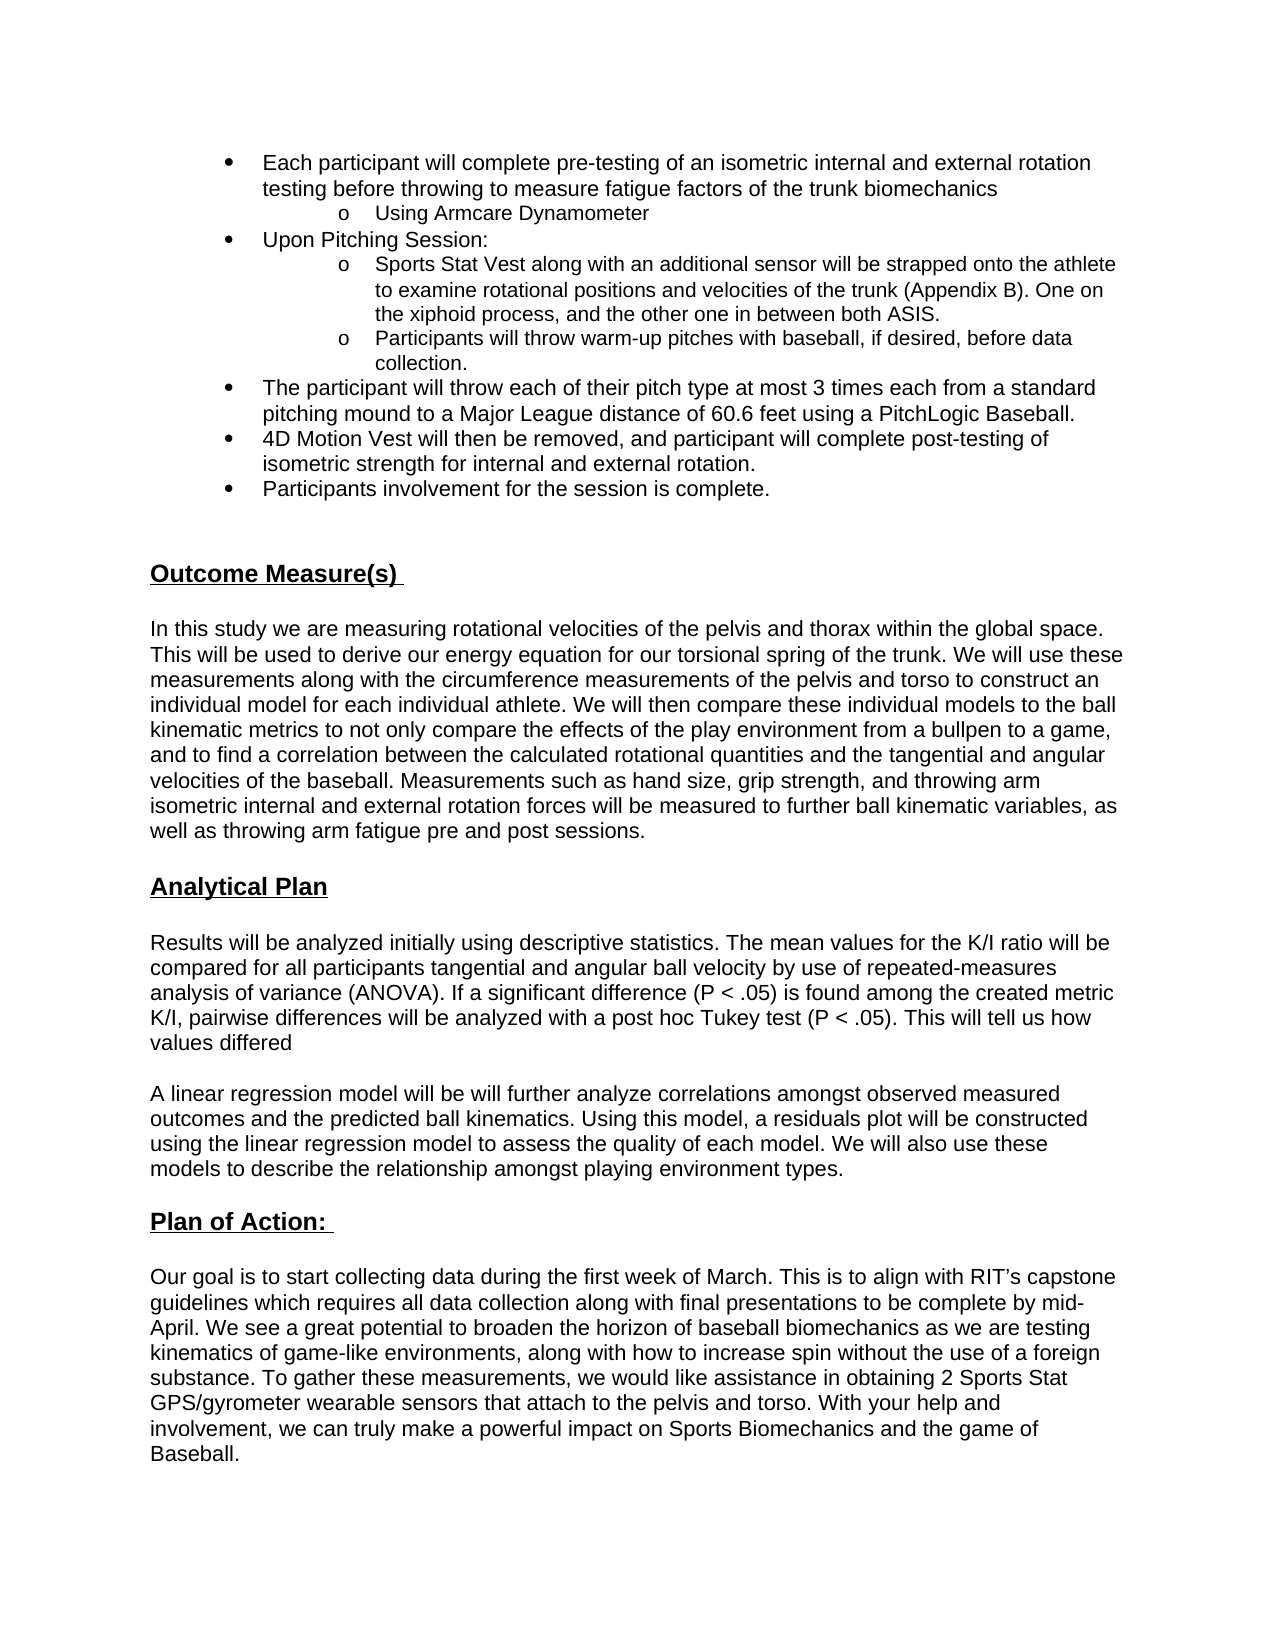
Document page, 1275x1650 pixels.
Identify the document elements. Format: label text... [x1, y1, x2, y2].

text In this study we are measuring rotational velocities of the pelvis and thorax within the global space. This will be used to derive our energy equation for our torsional spring of the trunk. We will use these measurements along with the circumference measurements of the pelvis and torso to construct an individual model for each individual athlete. We will then compare these individual models to the ball kinematic metrics to not only compare the effects of the play environment from a bullpen to a game, and to find a correlation between the calculated rotational quantities and the tangential and angular velocities of the baseball. Measurements such as hand size, grip strength, and throwing arm isometric internal and external rotation forces will be measured to further ball kinematic variables, as well as throwing arm fatigue pre and post sessions. [150, 616, 1125, 843]
text Analytical Plan [150, 872, 1125, 901]
list Sports Stat Vest along with an additional sensor will be strapped onto the athlete to examine rotational positions and velocities of the trunk (Appendix B). One on the xiphoid process, and the other one in between both ASIS. [337, 252, 1125, 325]
text Plan of Action: [150, 1207, 1125, 1235]
text Results will be analyzed initially using descriptive statistics. The mean values for the K/I ratio will be compared for all participants tangential and angular ball velocity by use of repeated-measures analysis of variance (ANOVA). If a significant difference (P < .05) is found among the created metric K/I, pairwise differences will be analyzed with a post hoc Tukey test (P < .05). This will tell us how values differed [150, 929, 1125, 1055]
text A linear regression model will be will further analyze correlations amongst observed measured outcomes and the predicted ball kinematics. Using this model, a residuals plot will be constructed using the linear regression model to assess the quality of each model. We will also use these models to describe the relationship amongst playing environment types. [150, 1081, 1125, 1181]
list Participants involvement for the session is complete. [225, 476, 1125, 501]
list Upon Pitching Session: [225, 226, 1125, 252]
text Our goal is to start collecting data during the first week of March. This is to align with RIT’s capstone guidelines which requires all data collection along with final presentations to be complete by mid-April. We see a great potential to broaden the horizon of baseball biomechanics as we are testing kinematics of game-like environments, along with how to increase spin without the use of a foreign substance. To gather these measurements, we would like assistance in obtaining 2 Sports Stat GPS/gyrometer wearable sensors that attach to the pelvis and torso. With your help and involvement, we can truly make a powerful impact on Sports Biomechanics and the game of Baseball. [150, 1264, 1125, 1466]
list Participants will throw warm-up pitches with baseball, if desired, before data collection. [337, 325, 1125, 375]
list 4D Motion Vest will then be removed, and participant will complete post-testing of isometric strength for internal and external rotation. [225, 426, 1125, 476]
text Outcome Measure(s) [150, 559, 1125, 587]
list Each participant will complete pre-testing of an isometric internal and external rotation testing before throwing to measure fatigue factors of the trunk biomechanics [225, 150, 1125, 201]
list Using Armcare Dynamometer [337, 201, 1125, 226]
list The participant will throw each of their pitch type at most 3 times each from a standard pitching mound to a Major League distance of 60.6 feet using a PitchLogic Baseball. [225, 375, 1125, 426]
